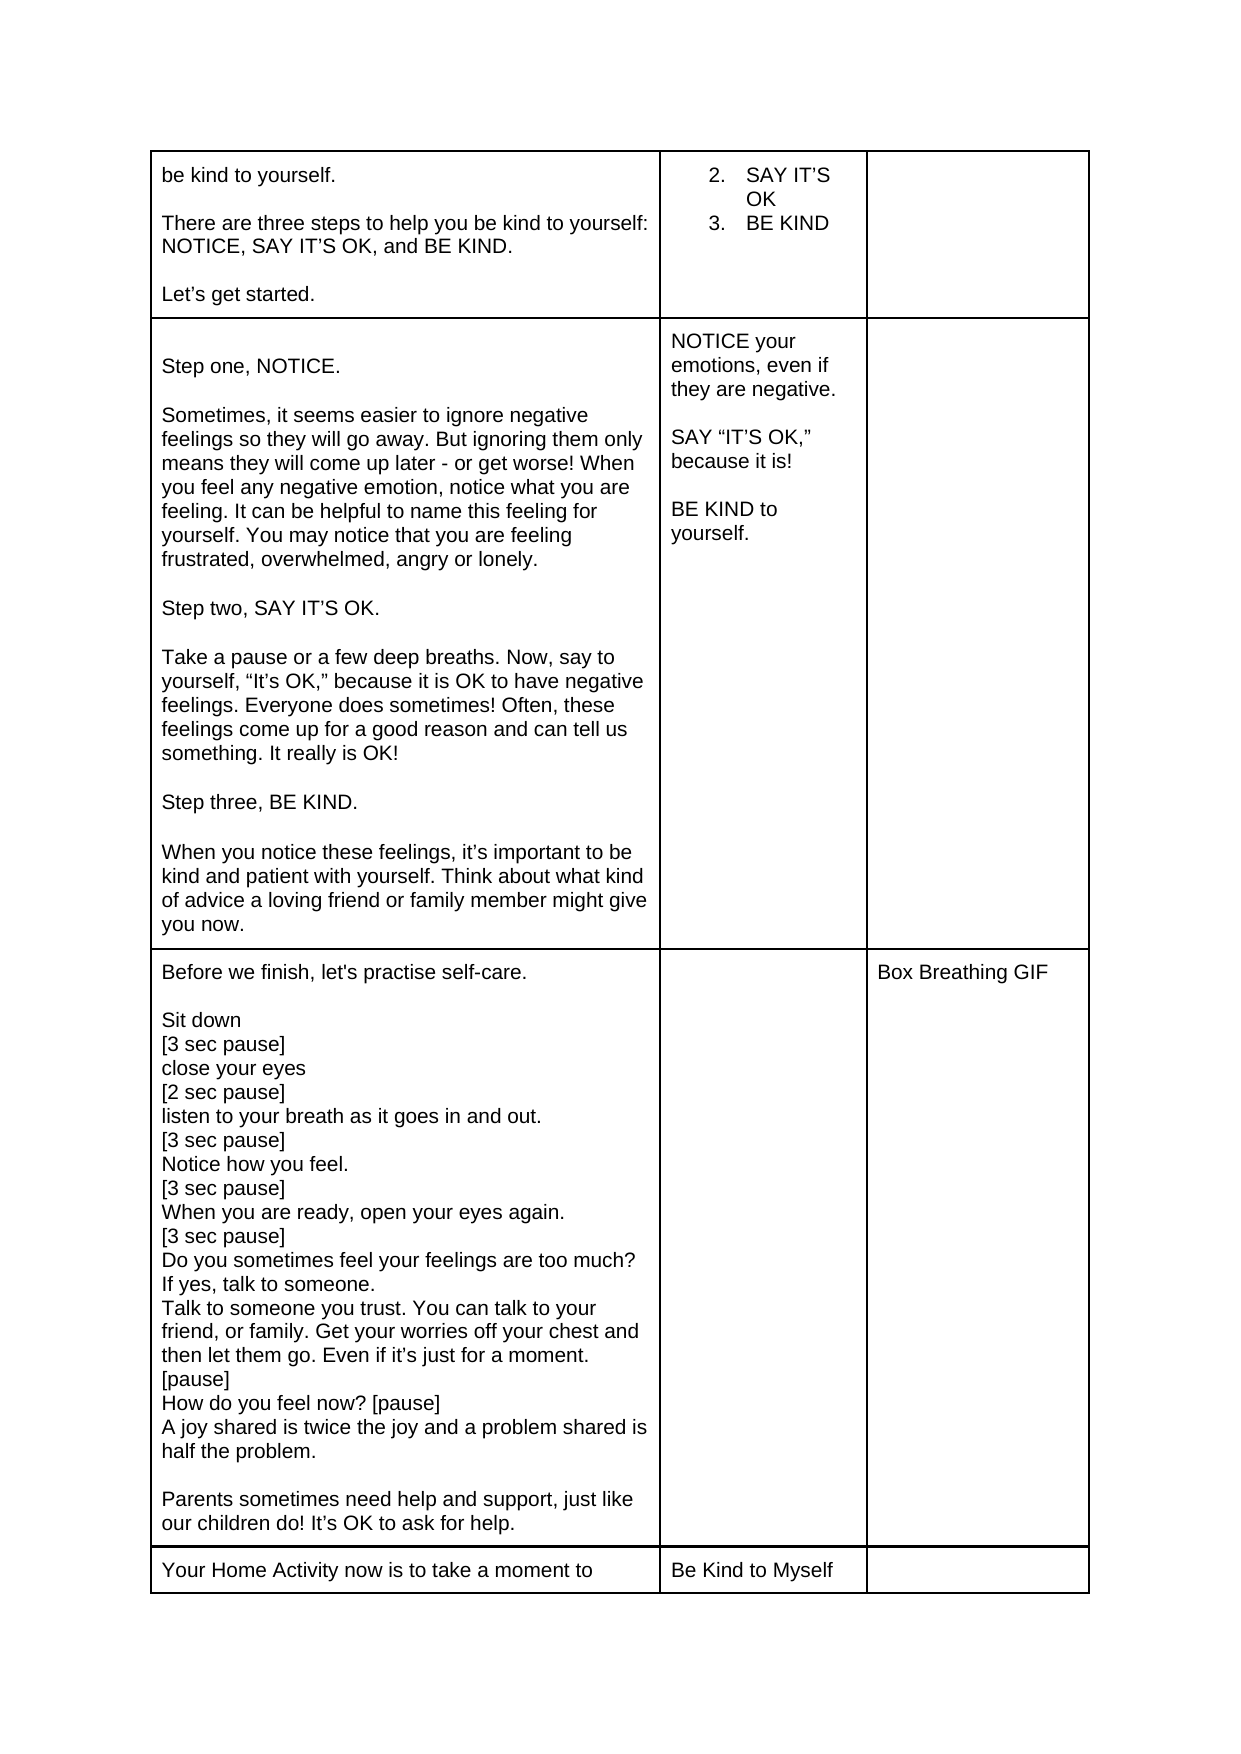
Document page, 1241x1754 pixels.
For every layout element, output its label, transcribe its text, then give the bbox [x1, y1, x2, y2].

table_cell Box Breathing GIF [868, 950, 1088, 1545]
table_cell [868, 1548, 1088, 1592]
table_cell Step one, NOTICE. Sometimes, it seems easier to ignore negative feelings so they will go away. But ignoring them only means they will come up later - or get worse! When you feel any negative emotion, notice what you are feeling. It can be helpful to name this feeling for yourself. You may notice that you are feeling frustrated, overwhelmed, angry or lonely. Step two, SAY IT’S OK. Take a pause or a few deep breaths. Now, say to yourself, “It’s OK,” because it is OK to have negative feelings. Everyone does sometimes! Often, these feelings come up for a good reason and can tell us something. It really is OK! Step three, BE KIND. When you notice these feelings, it’s important to be kind and patient with yourself. Think about what kind of advice a loving friend or family member might give you now. [152, 319, 659, 947]
table_cell [868, 319, 1088, 947]
table_cell [868, 152, 1088, 317]
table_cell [661, 1548, 866, 1592]
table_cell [152, 1548, 659, 1592]
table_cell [152, 152, 659, 317]
table_cell NOTICE your emotions, even if they are negative. SAY “IT’S OK,” because it is! BE KIND to yourself. [661, 319, 866, 947]
table_cell Before we finish, let's practise self-care. Sit down [3 sec pause] close your eyes [2 sec pause] listen to your breath as it goes in and out. [3 sec pause] Notice how you feel. [3 sec pause] When you are ready, open your eyes again. [3 sec pause] Do you sometimes feel your feelings are too much? If yes, talk to someone. Talk to someone you trust. You can talk to your friend, or family. Get your worries off your chest and then let them go. Even if it’s just for a moment. [pause] How do you feel now? [pause] A joy shared is twice the joy and a problem shared is half the problem. Parents sometimes need help and support, just like our children do! It’s OK to ask for help. [152, 950, 659, 1545]
table_cell [661, 950, 866, 1545]
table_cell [661, 152, 866, 317]
